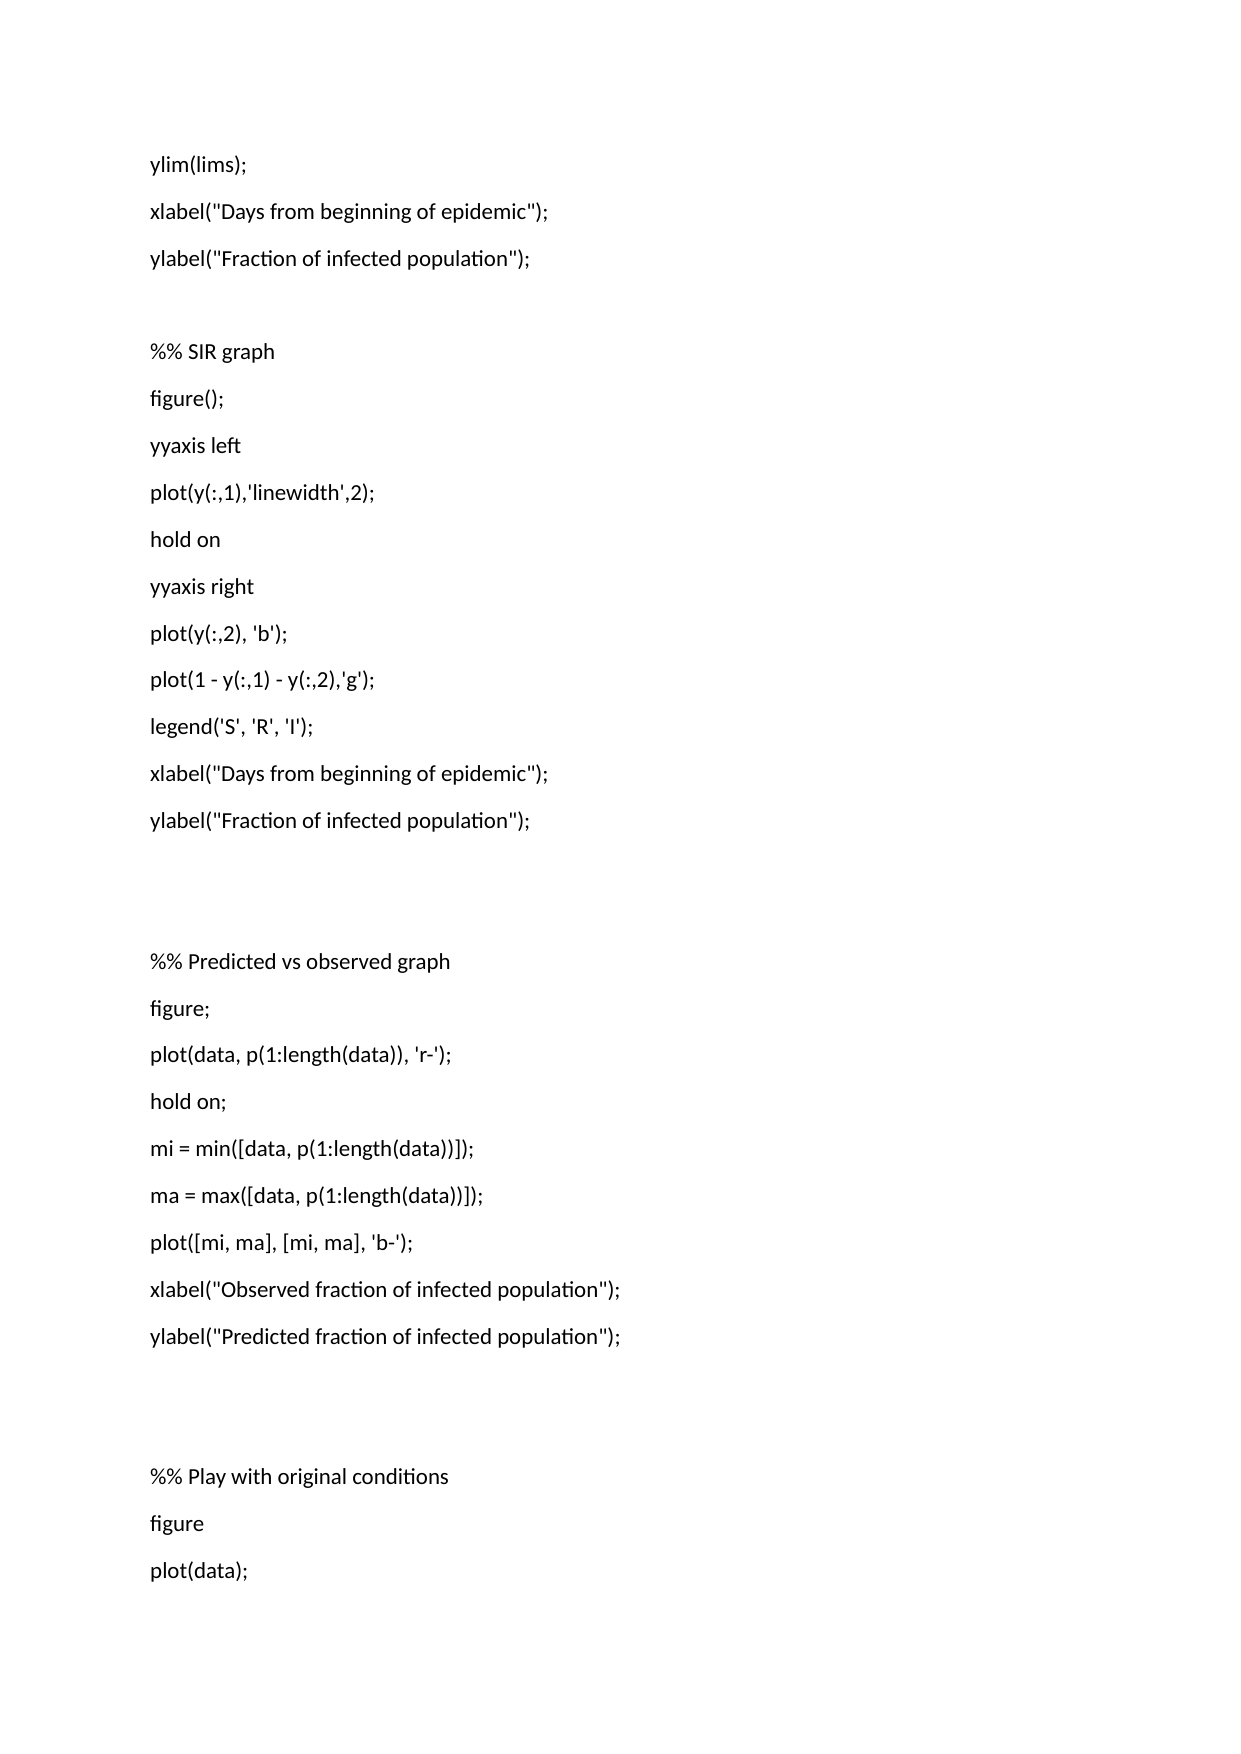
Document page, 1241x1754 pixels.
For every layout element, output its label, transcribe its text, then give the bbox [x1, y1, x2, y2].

text xlabel("Days from beginning of epidemic"); [150, 759, 1090, 787]
text yyaxis left [150, 431, 1090, 459]
text %% SIR graph [150, 337, 1090, 366]
text mi = min([data, p(1:length(data))]); [150, 1134, 1090, 1162]
text yyaxis right [150, 572, 1090, 600]
text xlabel("Observed fraction of infected population"); [150, 1275, 1090, 1303]
text plot(data, p(1:length(data)), 'r-'); [150, 1041, 1090, 1069]
text figure(); [150, 384, 1090, 412]
text ma = max([data, p(1:length(data))]); [150, 1181, 1090, 1209]
text %% Predicted vs observed graph [150, 947, 1090, 975]
text ylabel("Fraction of infected population"); [150, 244, 1090, 272]
text hold on [150, 525, 1090, 553]
text plot(y(:,1),'linewidth',2); [150, 478, 1090, 506]
text hold on; [150, 1087, 1090, 1116]
text figure; [150, 994, 1090, 1022]
text plot([mi, ma], [mi, ma], 'b-'); [150, 1228, 1090, 1256]
text ylabel("Predicted fraction of infected population"); [150, 1322, 1090, 1350]
text ylabel("Fraction of infected population"); [150, 806, 1090, 834]
text xlabel("Days from beginning of epidemic"); [150, 197, 1090, 225]
text ylim(lims); [150, 150, 1090, 178]
text plot(1 - y(:,1) - y(:,2),'g'); [150, 666, 1090, 694]
text %% Play with original conditions [150, 1462, 1090, 1491]
text figure [150, 1509, 1090, 1537]
text legend('S', 'R', 'I'); [150, 712, 1090, 741]
text plot(y(:,2), 'b'); [150, 619, 1090, 647]
text plot(data); [150, 1556, 1090, 1584]
